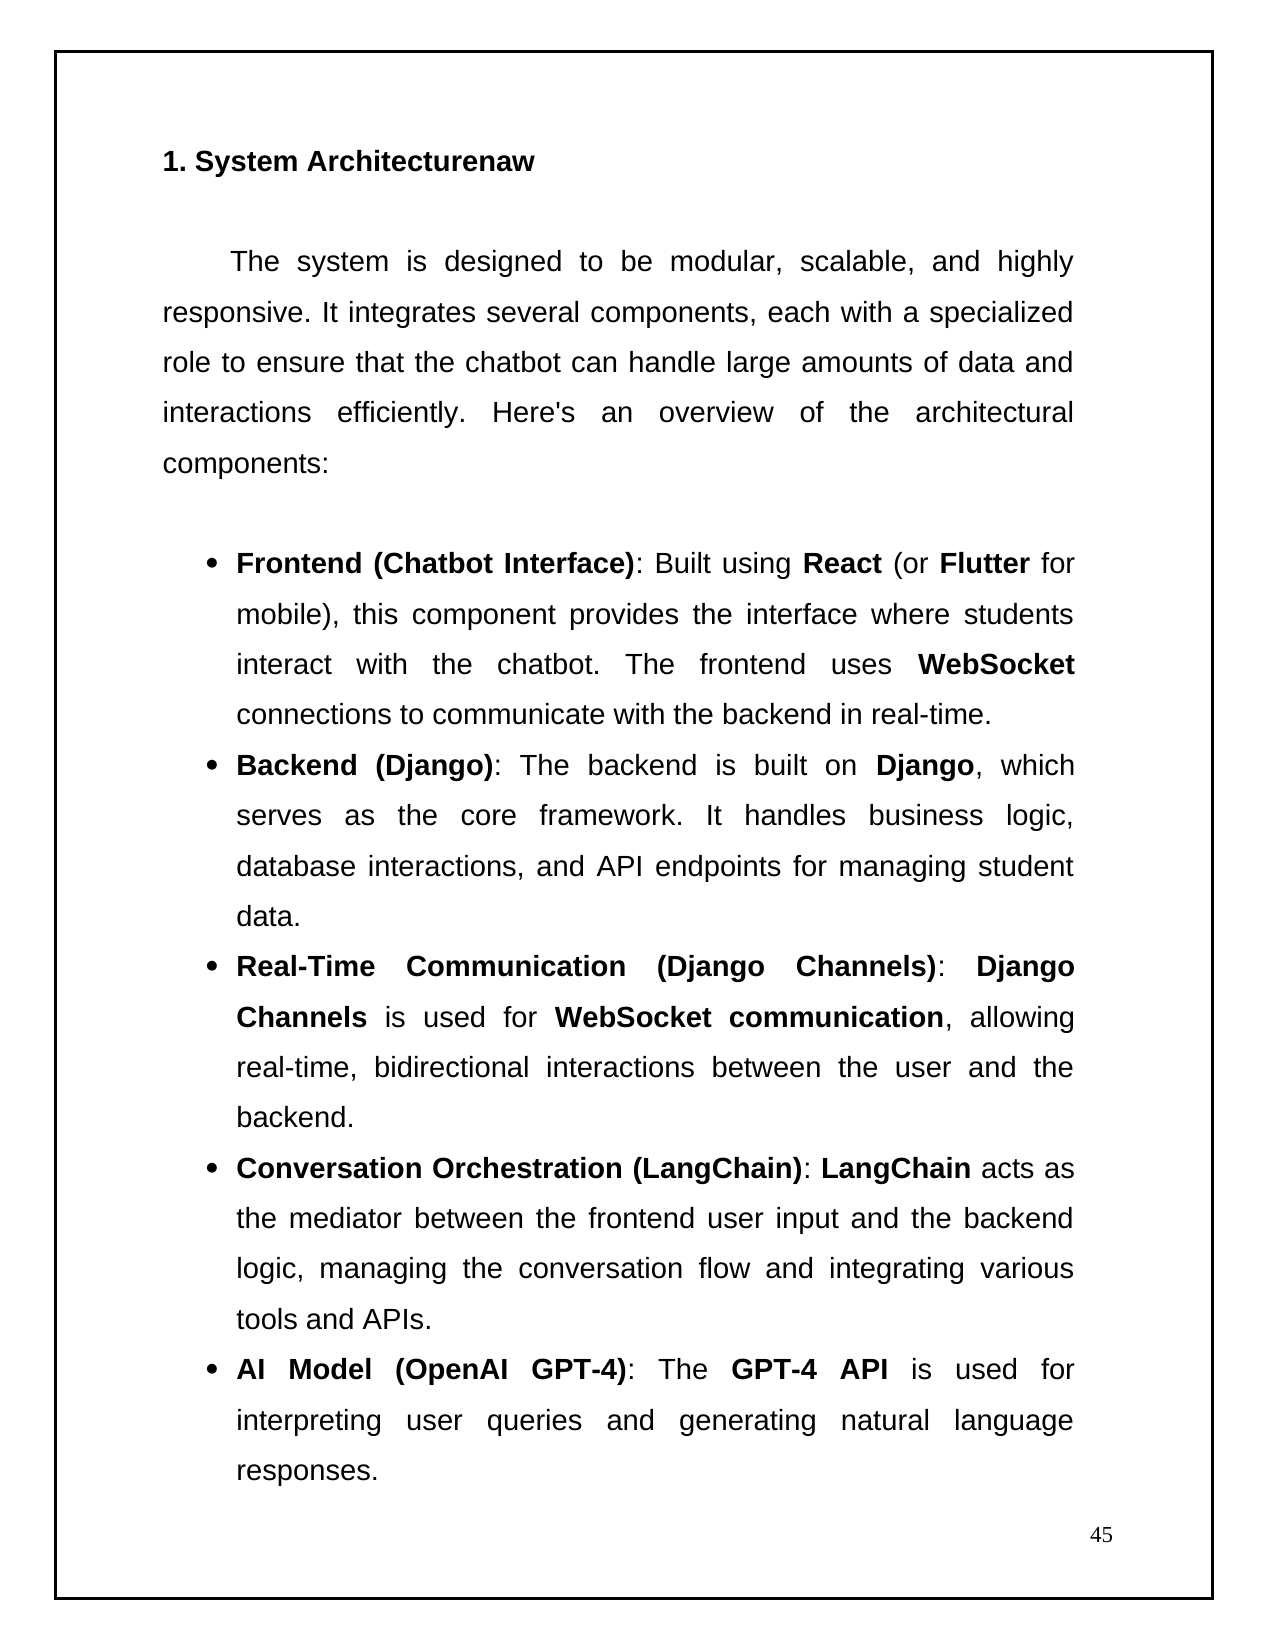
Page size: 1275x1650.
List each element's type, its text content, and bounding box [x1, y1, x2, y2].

list Frontend (Chatbot Interface): Built using React (or Flutter for mobile), this component provides the interface where students interact with the chatbot. The frontend uses WebSocket connections to communicate with the backend in real-time. [207, 546, 1075, 731]
list AI Model (OpenAI GPT-4): The GPT-4 API is used for interpreting user queries and generating natural language responses. [207, 1352, 1075, 1486]
list Backend (Django): The backend is built on Django, which serves as the core framework. It handles business logic, database interactions, and API endpoints for managing student data. [207, 748, 1075, 932]
list Real-Time Communication (Django Channels): Django Channels is used for WebSocket communication, allowing real-time, bidirectional interactions between the user and the backend. [207, 949, 1075, 1134]
text 1. System Architecturenaw [162, 144, 1075, 177]
text The system is designed to be modular, scalable, and highly responsive. It integrates several components, each with a specialized role to ensure that the chatbot can handle large amounts of data and interactions efficiently. Here's an overview of the architectural components: [162, 244, 1075, 479]
list Conversation Orchestration (LangChain): LangChain acts as the mediator between the frontend user input and the backend logic, managing the conversation flow and integrating various tools and APIs. [207, 1151, 1075, 1335]
